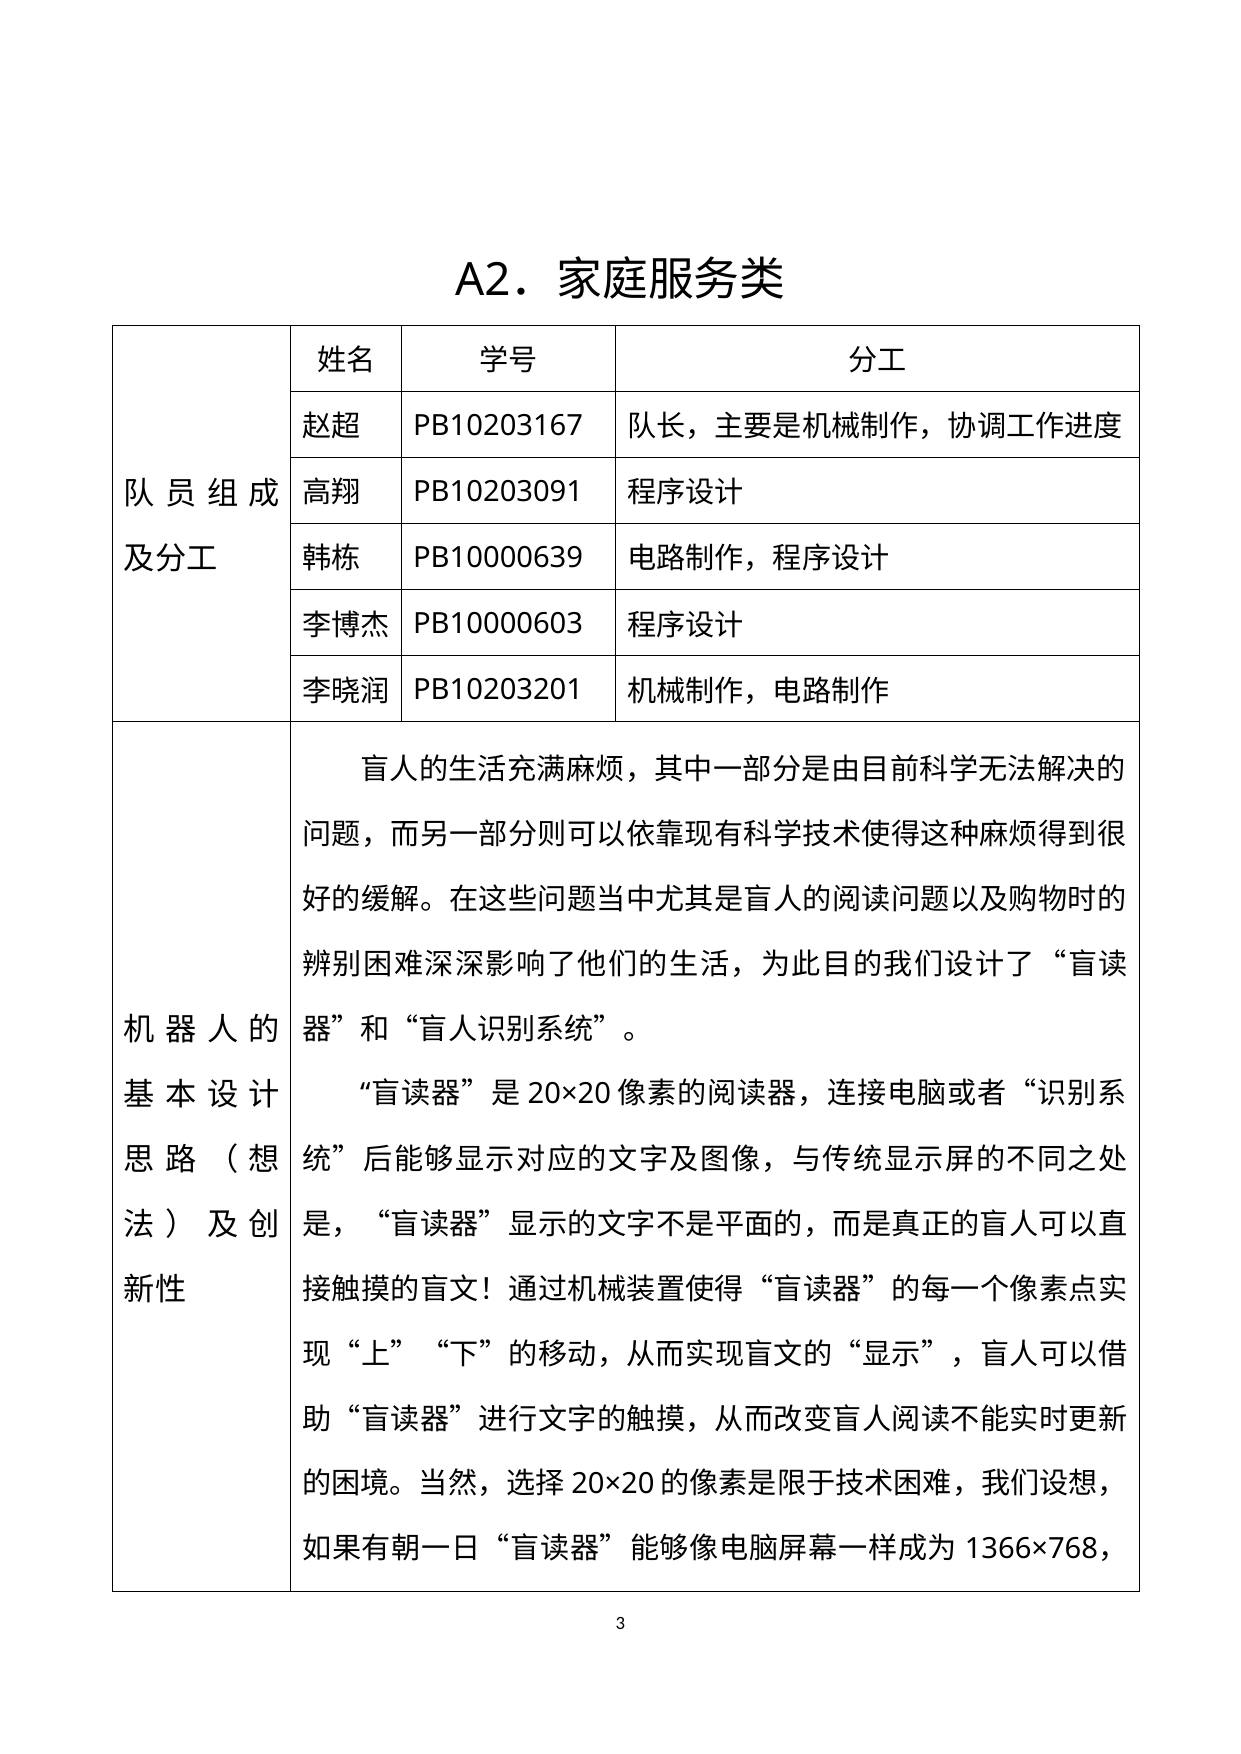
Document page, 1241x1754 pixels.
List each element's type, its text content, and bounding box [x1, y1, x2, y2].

table_cell PB10203167 [402, 392, 615, 457]
table_header 学号 [402, 326, 615, 391]
table_cell 程序设计 [616, 458, 1139, 523]
table_cell 机械制作，电路制作 [616, 656, 1139, 721]
table_cell PB10000603 [402, 590, 615, 655]
table_header 分工 [616, 326, 1139, 391]
table_cell 李博杰 [291, 590, 401, 655]
table_cell 赵超 [291, 392, 401, 457]
table_cell PB10000639 [402, 524, 615, 589]
table_cell 电路制作，程序设计 [616, 524, 1139, 589]
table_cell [291, 722, 1139, 1591]
table_header 队员组成及分工 [113, 326, 290, 721]
table_cell 程序设计 [616, 590, 1139, 655]
table_cell PB10203201 [402, 656, 615, 721]
text A2．家庭服务类 [187, 227, 1053, 324]
table_cell 韩栋 [291, 524, 401, 589]
table_cell 李晓润 [291, 656, 401, 721]
table_header 姓名 [291, 326, 401, 391]
table_cell PB10203091 [402, 458, 615, 523]
table_cell 高翔 [291, 458, 401, 523]
table_cell 队长，主要是机械制作，协调工作进度 [616, 392, 1139, 457]
table_cell 机器人的基本设计思路（想法）及创新性 [113, 722, 290, 1591]
